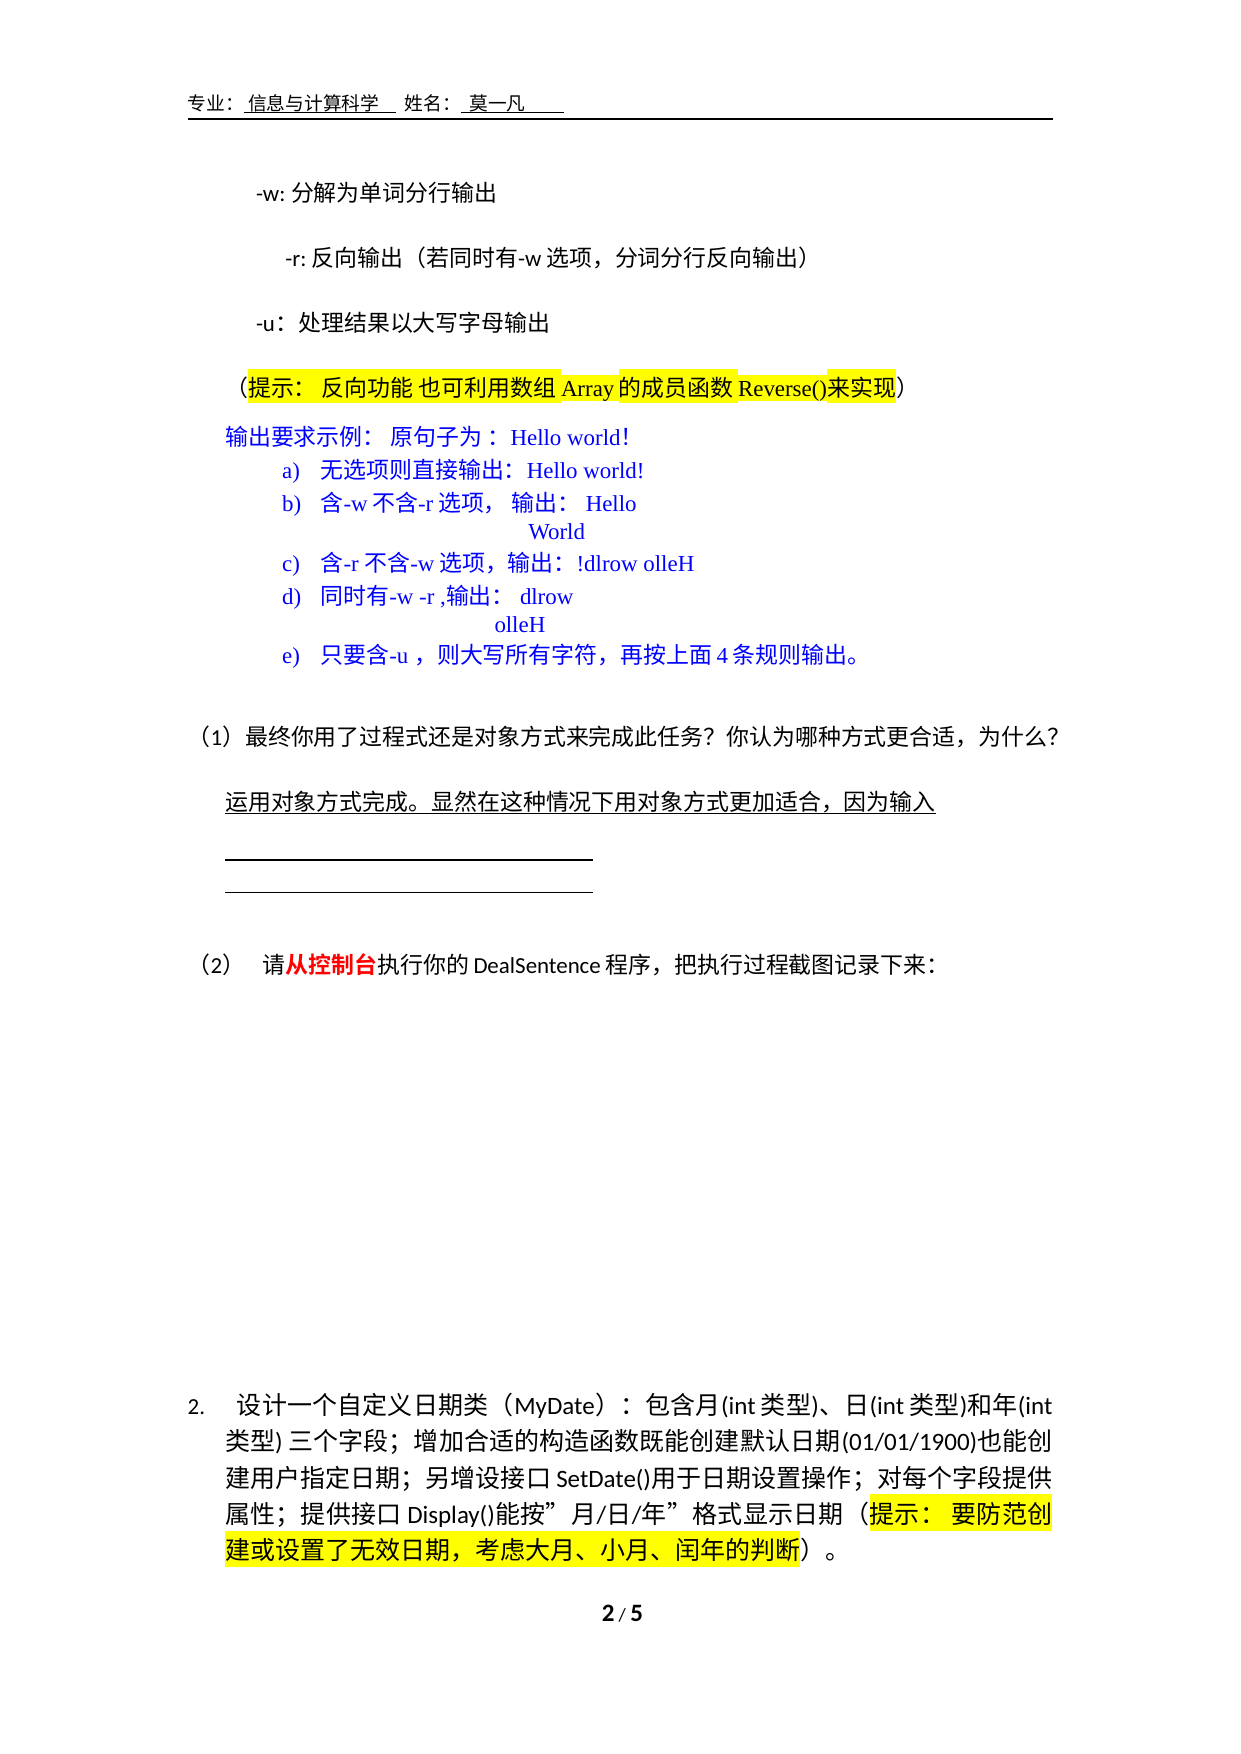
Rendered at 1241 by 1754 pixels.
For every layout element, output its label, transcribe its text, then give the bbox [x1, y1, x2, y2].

text 运用对象方式完成。显然在这种情况下用对象方式更加适合，因为输入 [225, 768, 1053, 833]
text World [320, 518, 1053, 544]
text -w: 分解为单词分行输出 [225, 158, 1053, 223]
list 含-w不含-r选项， 输出： Hello [282, 485, 1053, 518]
list 只要含-u ，则大写所有字符，再按上面4条规则输出。 [282, 637, 1053, 671]
list 设计一个自定义日期类（MyDate）：包含月(int类型)、日(int类型)和年(int类型) 三个字段；增加合适的构造函数既能创建默认日期(01/01/1900)也能创建用户指定日期；另增设接口SetDate()用于日期设置操作；对每个字段提供属性；提供接口Display()能按”月/日/年”格式显示日期（提示： 要防范创建或设置了无效日期，考虑大月、小月、闰年的判断）。 [187, 1386, 1053, 1567]
text olleH [320, 611, 1053, 637]
text （1）最终你用了过程式还是对象方式来完成此任务？你认为哪种方式更合适，为什么？ [187, 703, 1053, 768]
list 同时有-w -r ,输出： dlrow [282, 578, 1053, 611]
text -u：处理结果以大写字母输出 [225, 288, 1053, 353]
list 无选项则直接输出：Hello world! [282, 452, 1053, 485]
text -r: 反向输出（若同时有-w选项，分词分行反向输出） [225, 223, 1053, 288]
list 含-r 不含-w选项，输出：!dlrow olleH [282, 544, 1053, 578]
list 请从控制台执行你的DealSentence程序，把执行过程截图记录下来： [187, 931, 1053, 996]
text 输出要求示例： 原句子为 ：Hello world！ [225, 418, 1053, 452]
text （提示： 反向功能 也可利用数组Array的成员函数Reverse()来实现） [225, 353, 1053, 418]
